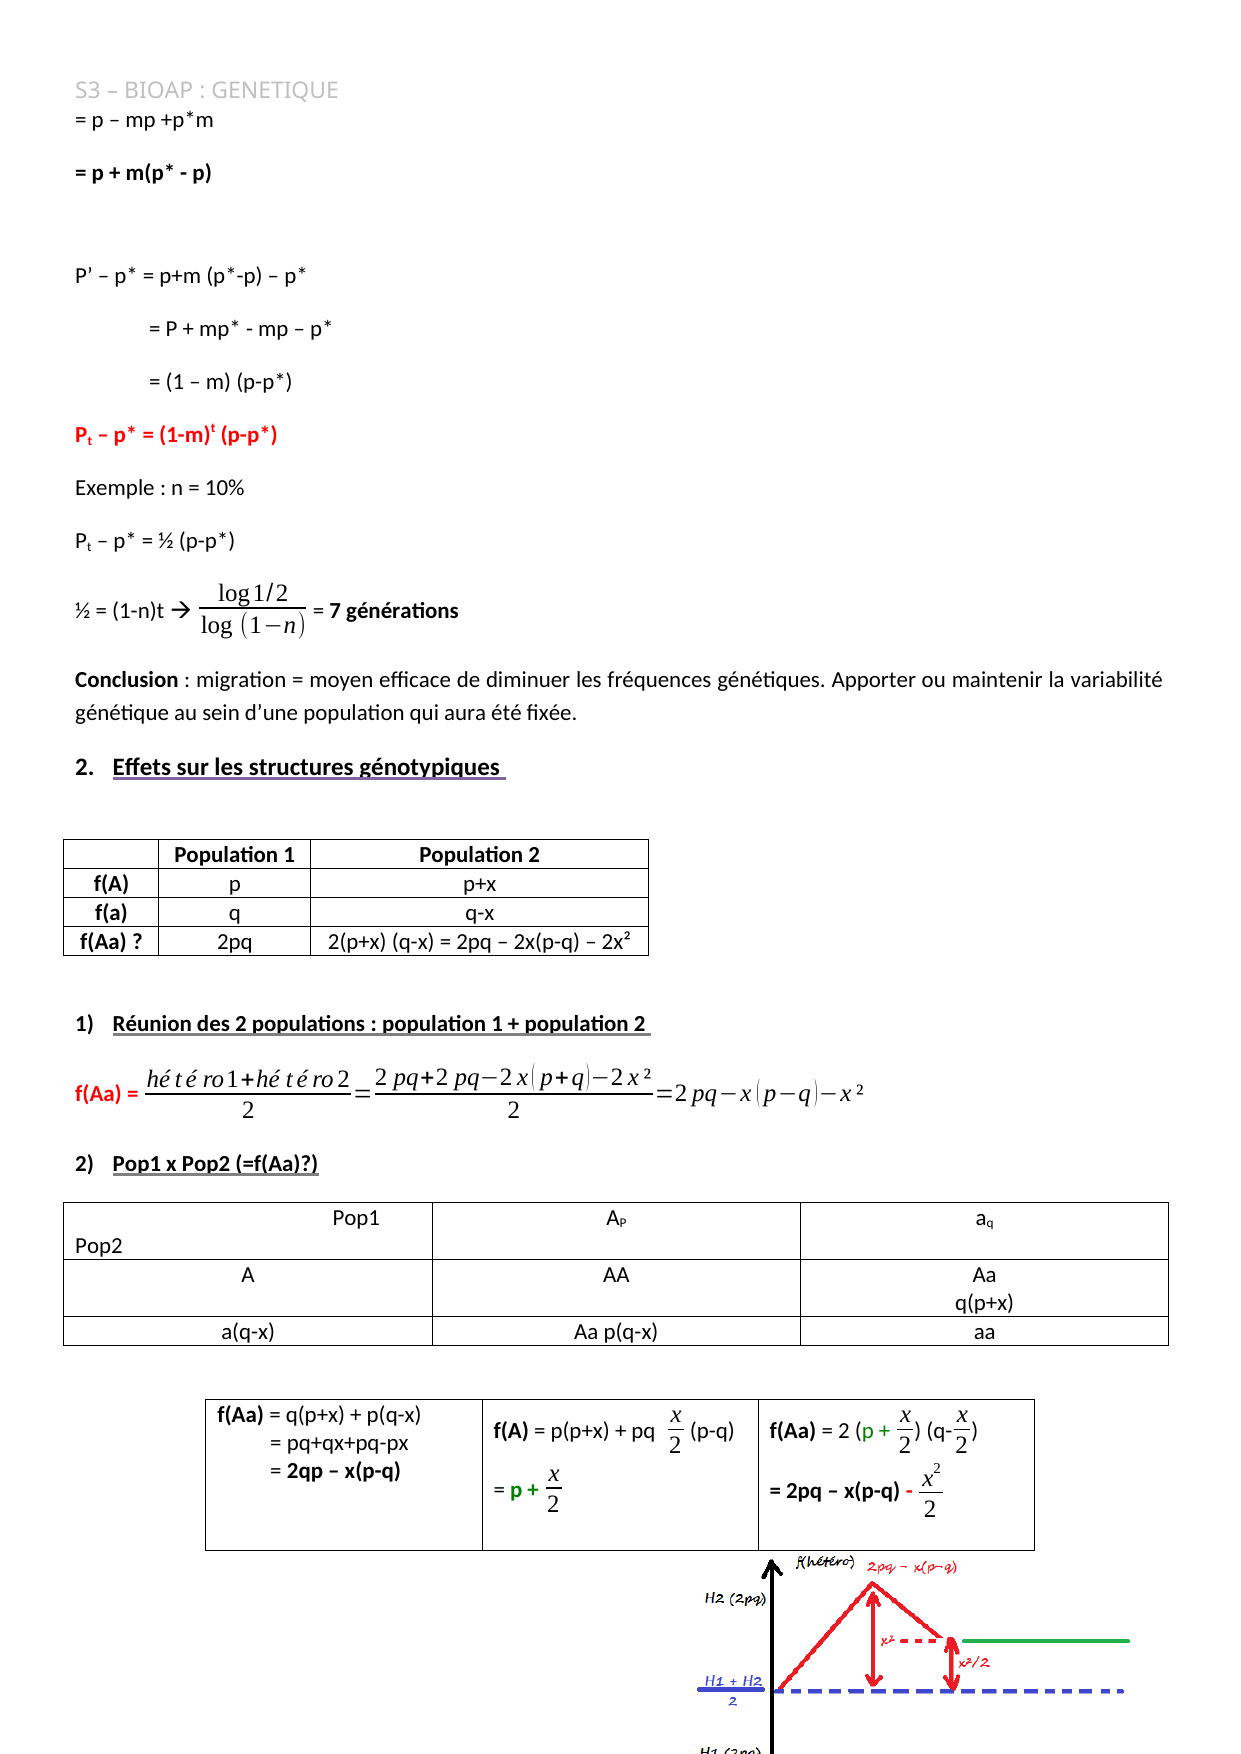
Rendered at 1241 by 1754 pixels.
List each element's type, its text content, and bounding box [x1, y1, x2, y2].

text = P + mp* - mp – p* [75, 314, 1165, 342]
table_header Population 1 [159, 840, 310, 868]
table_cell Aa q(p+x) [801, 1260, 1168, 1316]
text f(Aa) = [75, 1062, 1165, 1124]
table_cell A [64, 1260, 432, 1316]
table_header Population 2 [311, 840, 648, 868]
table_cell 2pq [159, 927, 310, 955]
table_header f(Aa) = 2 (p + ) (q-) = 2pq – x(p-q) - [759, 1400, 1034, 1550]
subtitle Effets sur les structures génotypiques [75, 751, 1165, 781]
table_cell f(Aa) ? [64, 927, 158, 955]
table_header Pop1 Pop2 [64, 1203, 432, 1259]
table_cell p [159, 869, 310, 897]
text Pt – p* = ½ (p-p*) [75, 526, 1165, 554]
table_header f(A) = p(p+x) + pq (p-q) = p + [483, 1400, 758, 1550]
text ½ = (1-n)t = 7 générations [75, 579, 1165, 640]
table_header [64, 840, 158, 868]
table_cell AA [433, 1260, 800, 1316]
table_cell f(a) [64, 898, 158, 926]
table_cell 2(p+x) (q-x) = 2pq – 2x(p-q) – 2x² [311, 927, 648, 955]
text Pt – p* = (1-m)t (p-p*) [75, 420, 1165, 448]
table_cell f(A) [64, 869, 158, 897]
table_cell a(q-x) [64, 1317, 432, 1345]
picture [693, 1553, 1241, 1754]
list Réunion des 2 populations : population 1 + population 2 [75, 1009, 1165, 1037]
list Pop1 x Pop2 (=f(Aa)?) [75, 1149, 1165, 1177]
text Exemple : n = 10% [75, 473, 1165, 501]
table_cell q-x [311, 898, 648, 926]
text = p – mp +p*m [75, 105, 1165, 133]
table_cell aa [801, 1317, 1168, 1345]
table_cell q [159, 898, 310, 926]
table_header aq [801, 1203, 1168, 1259]
table_cell Aa p(q-x) [433, 1317, 800, 1345]
text P’ – p* = p+m (p*-p) – p* [75, 261, 1165, 289]
table_cell p+x [311, 869, 648, 897]
table_header AP [433, 1203, 800, 1259]
text = (1 – m) (p-p*) [75, 367, 1165, 395]
table_header f(Aa) = q(p+x) + p(q-x) = pq+qx+pq-px = 2qp – x(p-q) [206, 1400, 482, 1550]
text Conclusion : migration = moyen efficace de diminuer les fréquences génétiques. Apporter ou maintenir la variabilité génétique au sein d’une population qui aura été fixée. [75, 665, 1165, 726]
text = p + m(p* - p) [75, 158, 1165, 186]
